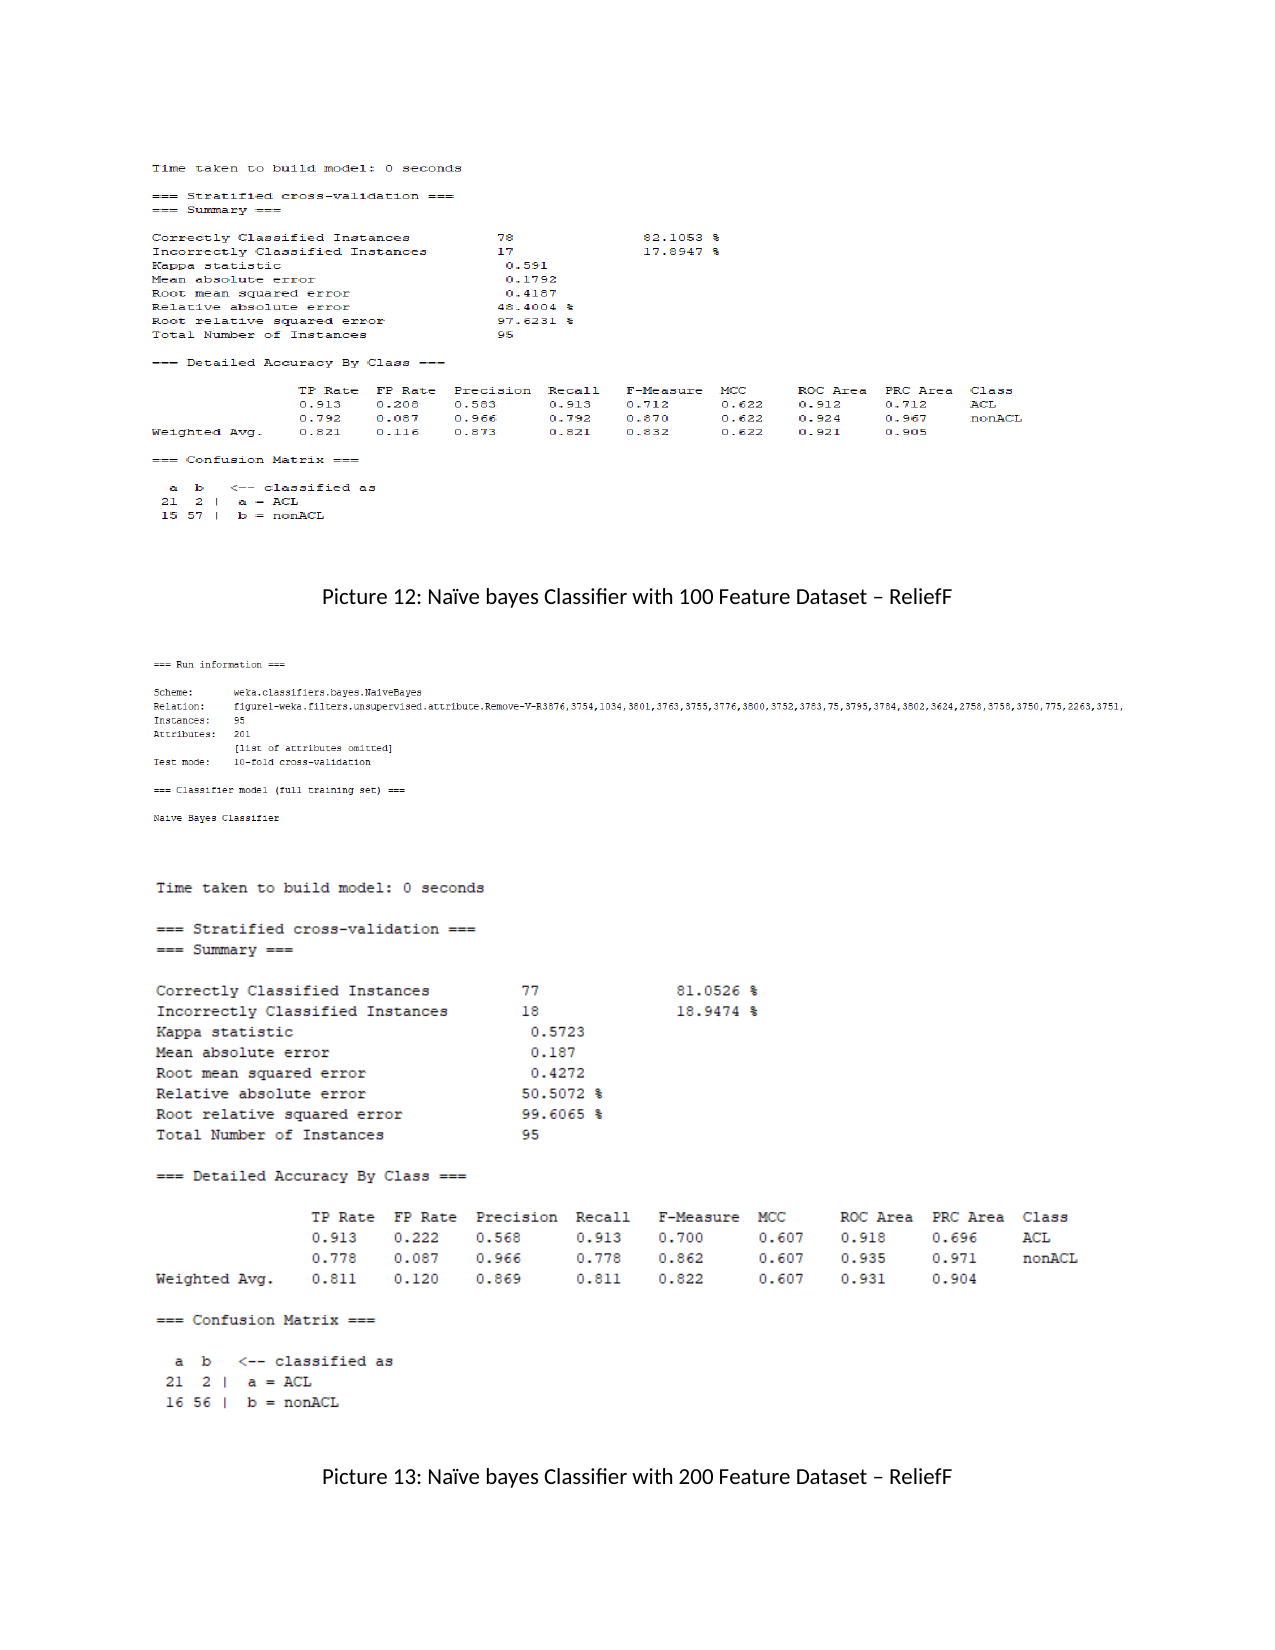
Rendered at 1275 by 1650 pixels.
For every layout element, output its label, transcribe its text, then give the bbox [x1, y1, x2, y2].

picture [150, 654, 1125, 829]
text Picture 13: Naïve bayes Classifier with 200 Feature Dataset – ReliefF [150, 1462, 1125, 1491]
picture [150, 150, 1125, 537]
picture [150, 872, 1125, 1418]
text Picture 12: Naïve bayes Classifier with 100 Feature Dataset – ReliefF [150, 582, 1125, 610]
